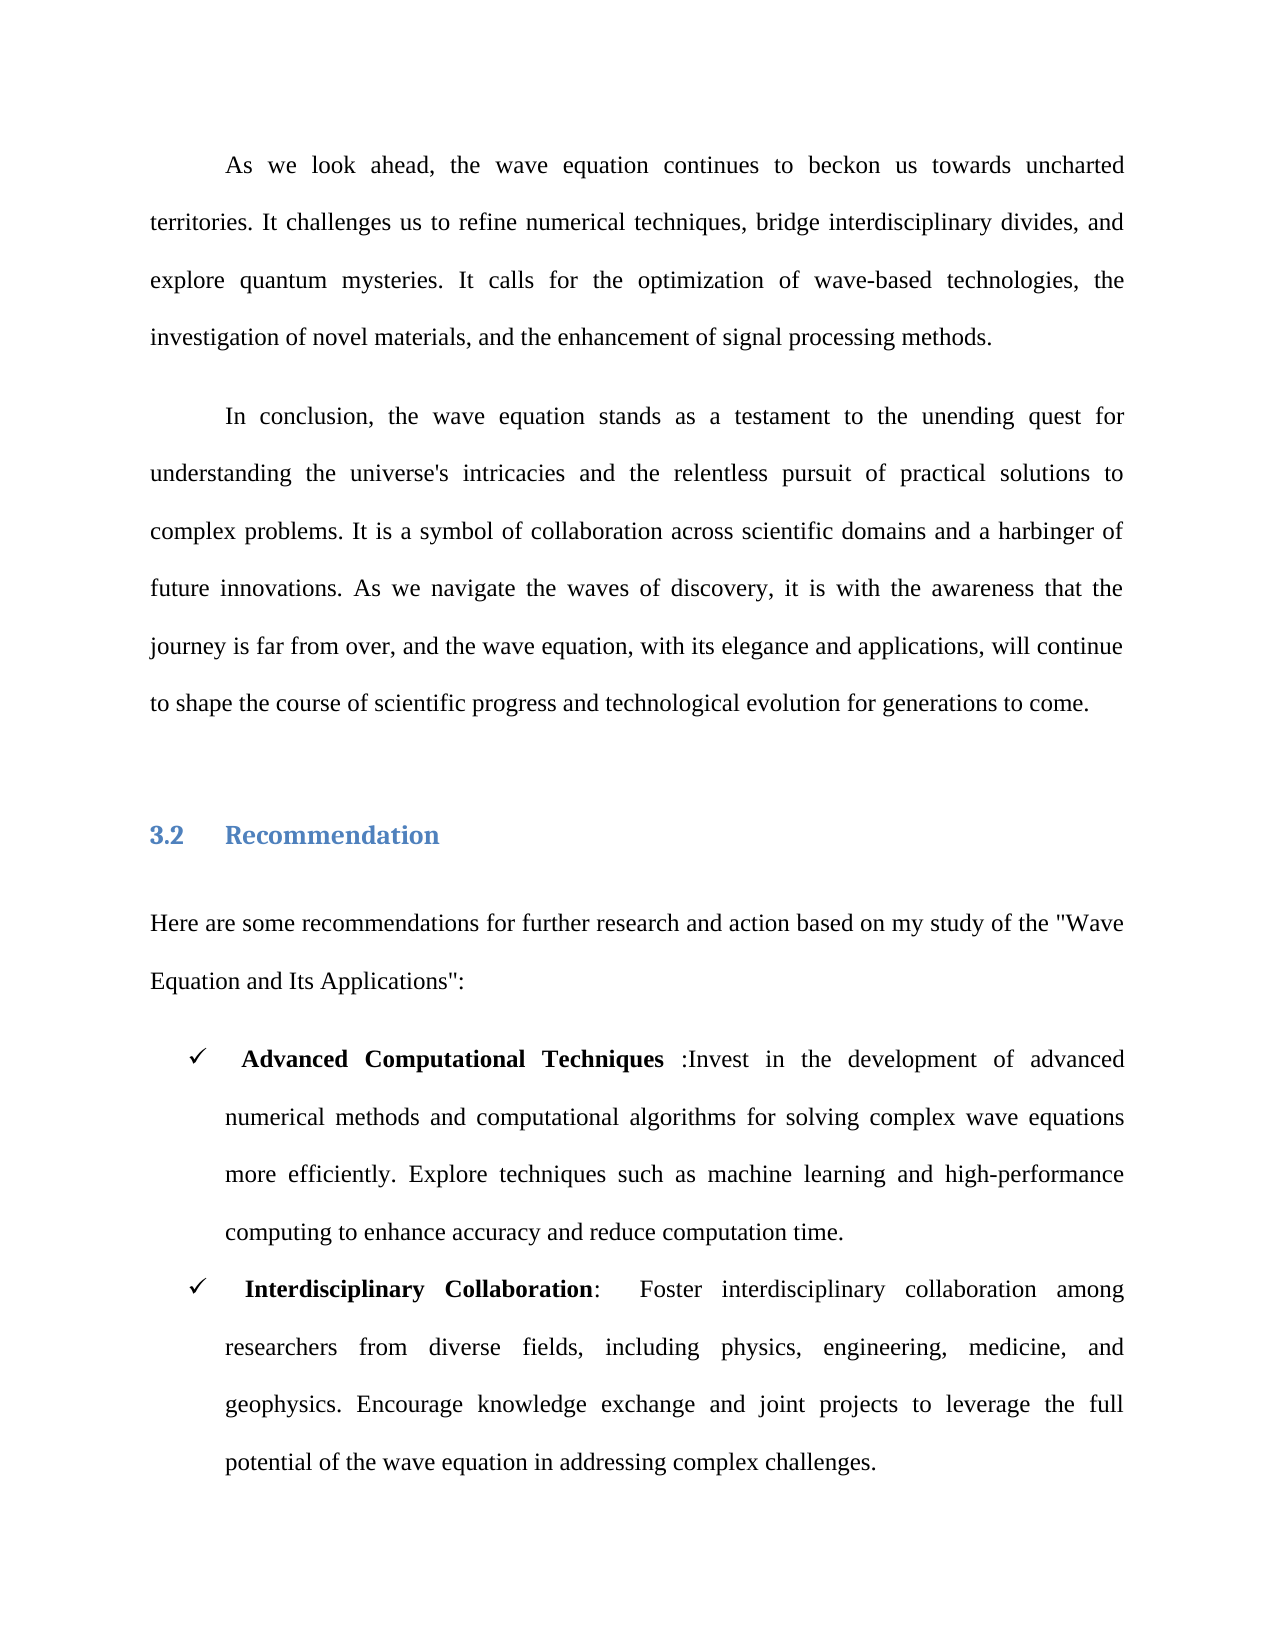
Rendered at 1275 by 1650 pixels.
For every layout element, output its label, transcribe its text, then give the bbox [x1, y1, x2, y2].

text Here are some recommendations for further research and action based on my study of the "Wave Equation and Its Applications": [150, 908, 1125, 995]
subtitle 3.2 Recommendation [150, 820, 1125, 851]
list Interdisciplinary Collaboration: Foster interdisciplinary collaboration among researchers from diverse fields, including physics, engineering, medicine, and geophysics. Encourage knowledge exchange and joint projects to leverage the full potential of the wave equation in addressing complex challenges. [187, 1274, 1125, 1476]
text In conclusion, the wave equation stands as a testament to the unending quest for understanding the universe's intricacies and the relentless pursuit of practical solutions to complex problems. It is a symbol of collaboration across scientific domains and a harbinger of future innovations. As we navigate the waves of discovery, it is with the awareness that the journey is far from over, and the wave equation, with its elegance and applications, will continue to shape the course of scientific progress and technological evolution for generations to come. [150, 401, 1125, 717]
list Advanced Computational Techniques :Invest in the development of advanced numerical methods and computational algorithms for solving complex wave equations more efficiently. Explore techniques such as machine learning and high-performance computing to enhance accuracy and reduce computation time. [187, 1044, 1125, 1246]
text As we look ahead, the wave equation continues to beckon us towards uncharted territories. It challenges us to refine numerical techniques, bridge interdisciplinary divides, and explore quantum mysteries. It calls for the optimization of wave-based technologies, the investigation of novel materials, and the enhancement of signal processing methods. [150, 150, 1125, 351]
